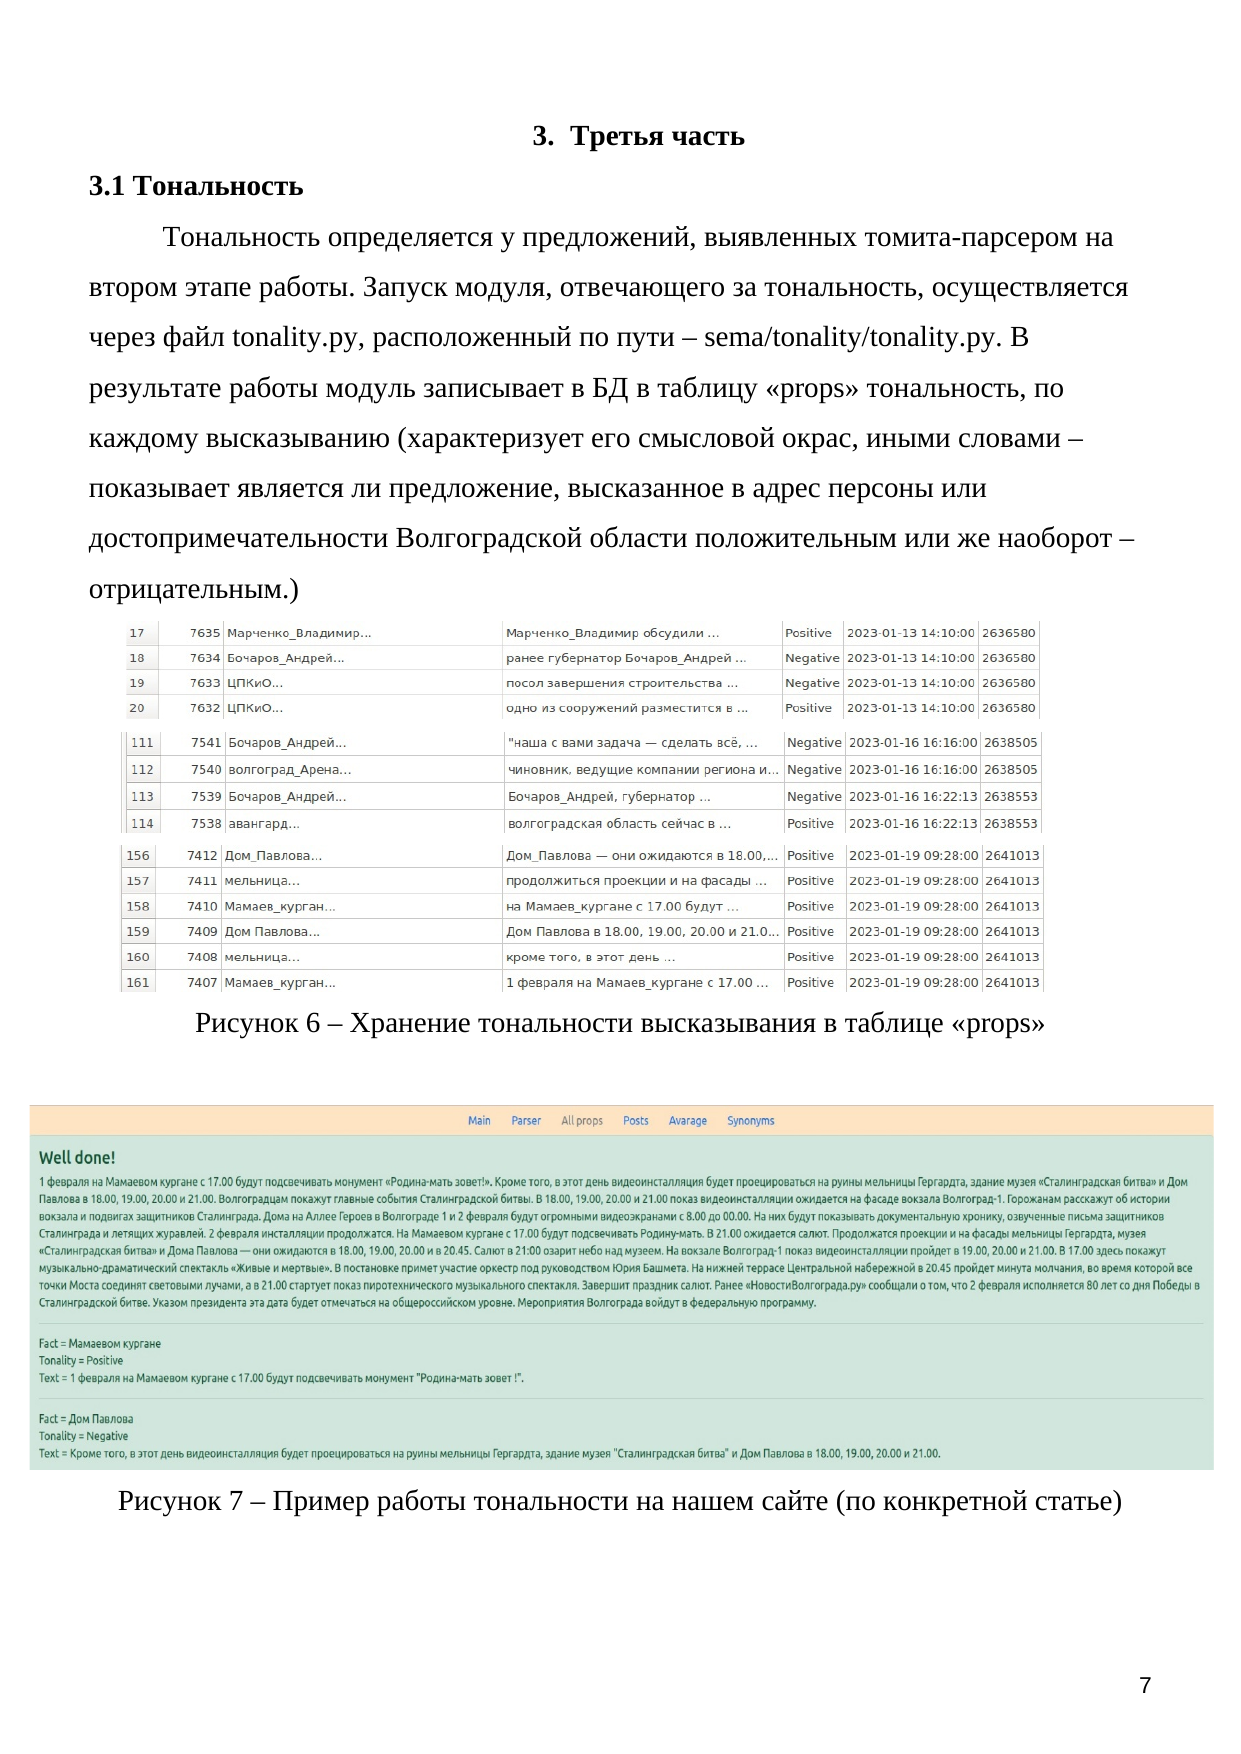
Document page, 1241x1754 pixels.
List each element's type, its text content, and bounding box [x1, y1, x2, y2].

picture [119, 845, 1048, 992]
picture [121, 732, 1045, 833]
list Третья часть [126, 118, 1152, 152]
text Тональность определяется у предложений, выявленных томита-парсером на втором этапе работы. Запуск модуля, отвечающего за тональность, осуществляется через файл tonality.py, расположенный по пути – sema/tonality/tonality.py. В результате работы модуль записывает в БД в таблицу «props» тональность, по каждому высказыванию (характеризует его смысловой окрас, иными словами – показывает является ли предложение, высказанное в адрес персоны или достопримечательности Волгоградской области положительным или же наоборот – отрицательным.) [89, 219, 1152, 604]
text 3.1 Тональность [89, 168, 1152, 202]
picture [29, 1105, 1214, 1470]
text Рисунок 7 – Пример работы тональности на нашем сайте (по конкретной статье) [89, 1483, 1152, 1516]
picture [126, 621, 1041, 719]
text Рисунок 6 – Хранение тональности высказывания в таблице «props» [89, 1005, 1152, 1038]
